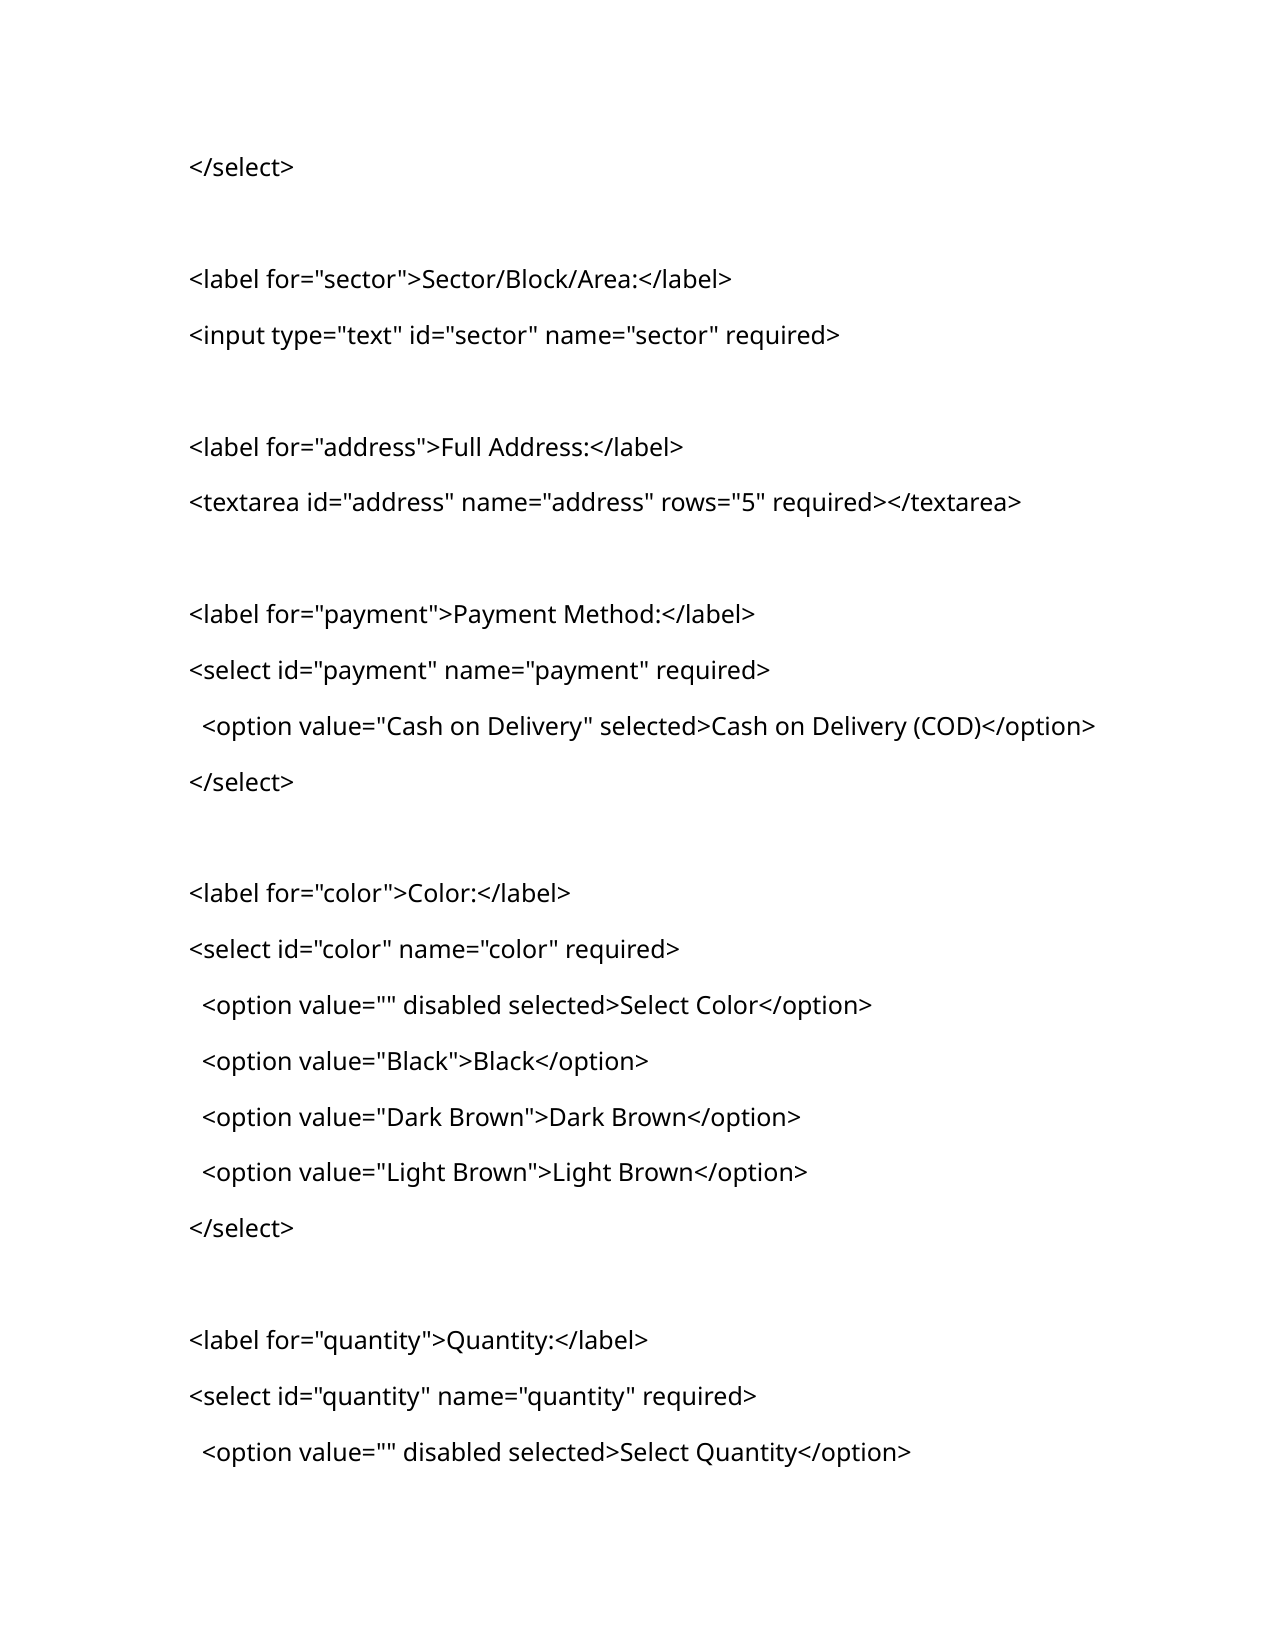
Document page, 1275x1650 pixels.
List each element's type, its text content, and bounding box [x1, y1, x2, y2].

text <label for="address">Full Address:</label> [150, 429, 1125, 463]
text <label for="color">Color:</label> [150, 876, 1125, 910]
text <option value="Black">Black</option> [150, 1043, 1125, 1077]
text <option value="Light Brown">Light Brown</option> [150, 1155, 1125, 1189]
text <option value="Dark Brown">Dark Brown</option> [150, 1099, 1125, 1133]
text <select id="color" name="color" required> [150, 932, 1125, 966]
text </select> [150, 764, 1125, 798]
text </select> [150, 1211, 1125, 1245]
text <option value="" disabled selected>Select Color</option> [150, 987, 1125, 1022]
text <option value="Cash on Delivery" selected>Cash on Delivery (COD)</option> [150, 708, 1125, 742]
text <input type="text" id="sector" name="sector" required> [150, 317, 1125, 352]
text <textarea id="address" name="address" rows="5" required></textarea> [150, 485, 1125, 519]
text </select> [150, 150, 1125, 184]
text <label for="payment">Payment Method:</label> [150, 597, 1125, 631]
text <option value="" disabled selected>Select Quantity</option> [150, 1434, 1125, 1468]
text <select id="payment" name="payment" required> [150, 652, 1125, 687]
text <label for="sector">Sector/Block/Area:</label> [150, 262, 1125, 296]
text <select id="quantity" name="quantity" required> [150, 1378, 1125, 1412]
text <label for="quantity">Quantity:</label> [150, 1322, 1125, 1357]
